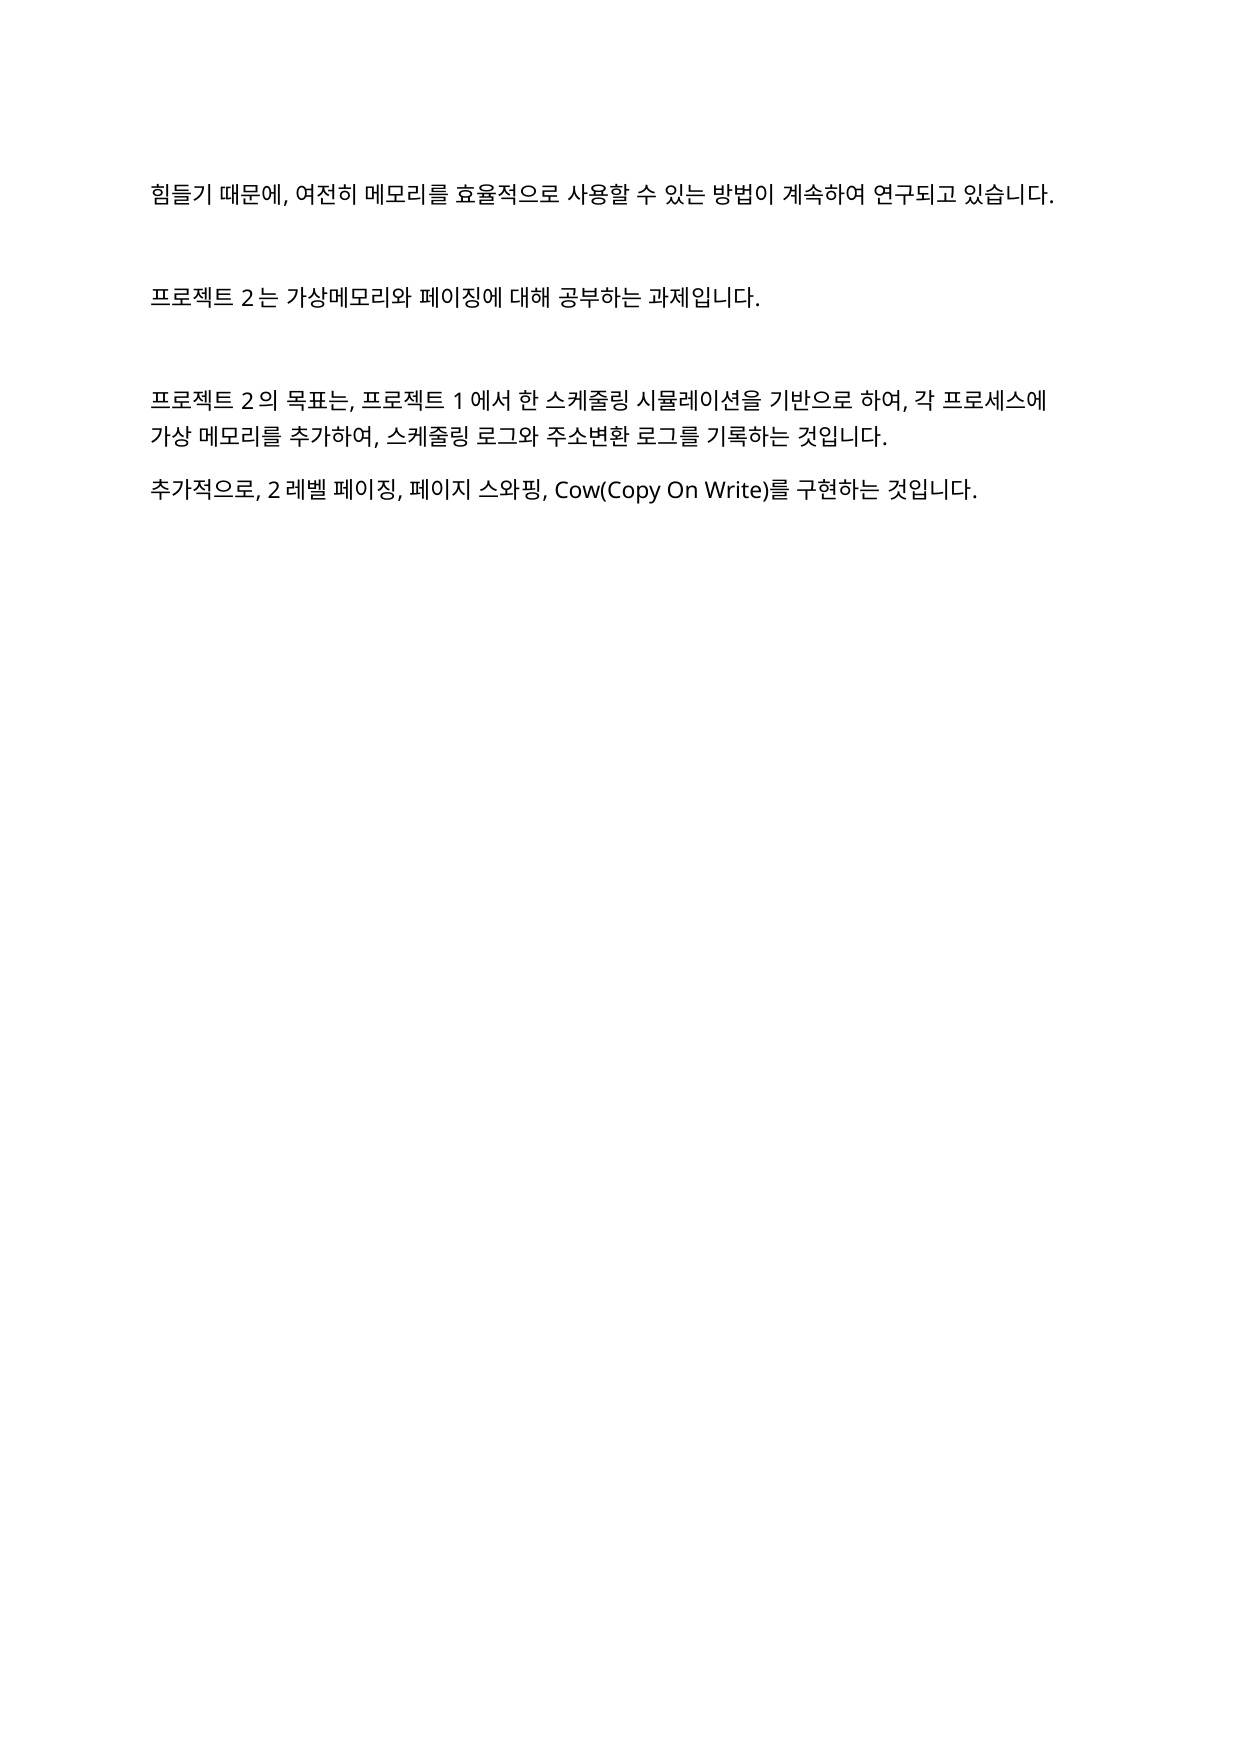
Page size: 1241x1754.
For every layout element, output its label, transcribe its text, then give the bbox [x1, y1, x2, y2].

text 프로젝트 2는 가상메모리와 페이징에 대해 공부하는 과제입니다. [150, 280, 1090, 313]
text 프로젝트 2의 목표는, 프로젝트 1에서 한 스케줄링 시뮬레이션을 기반으로 하여, 각 프로세스에 가상 메모리를 추가하여, 스케줄링 로그와 주소변환 로그를 기록하는 것입니다. [150, 383, 1090, 452]
text 추가적으로, 2레벨 페이징, 페이지 스와핑, Cow(Copy On Write)를 구현하는 것입니다. [150, 472, 1090, 505]
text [150, 177, 1090, 211]
